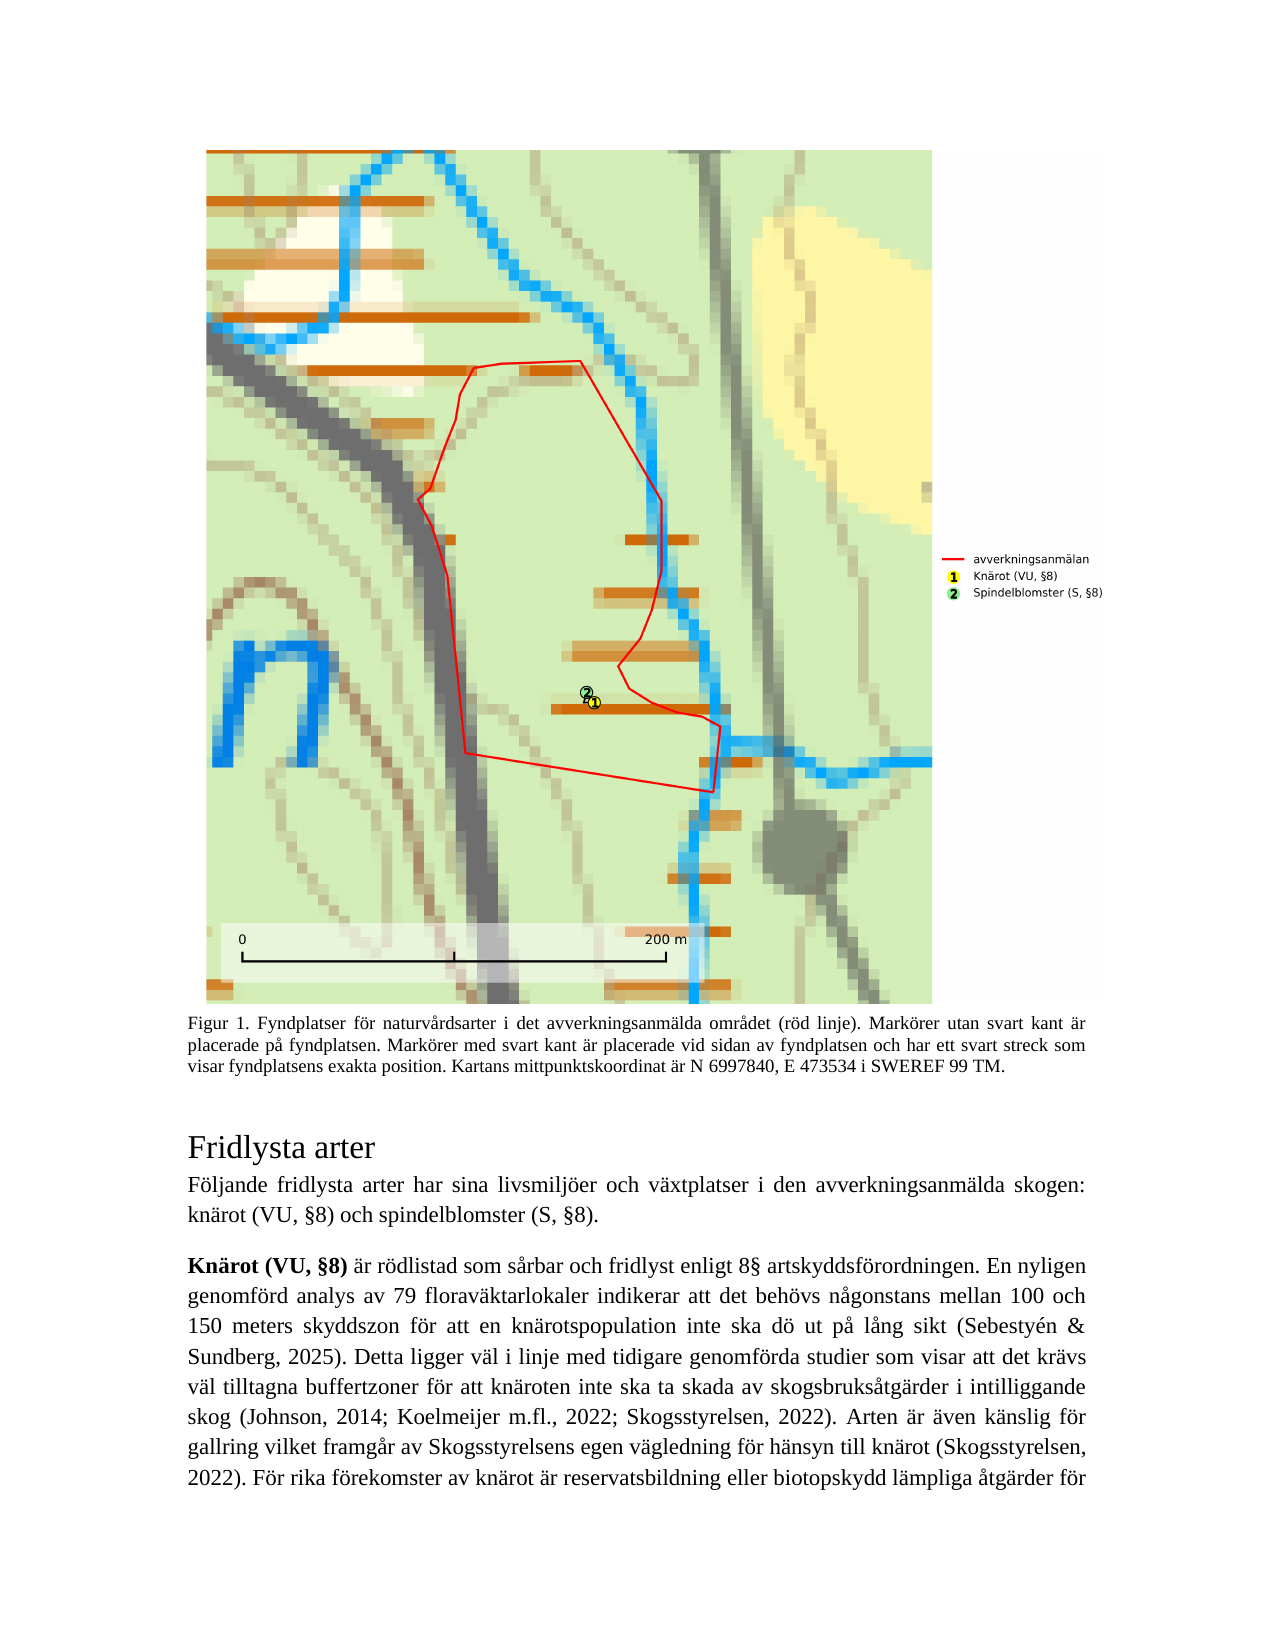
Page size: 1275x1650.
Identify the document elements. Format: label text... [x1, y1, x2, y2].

text Figur 1. Fyndplatser för naturvårdsarter i det avverkningsanmälda området (röd linje). Markörer utan svart kant är placerade på fyndplatsen. Markörer med svart kant är placerade vid sidan av fyndplatsen och har ett svart streck som visar fyndplatsens exakta position. Kartans mittpunktskoordinat är N 6997840, E 473534 i SWEREF 99 TM. [187, 1012, 1087, 1077]
subtitle Fridlysta arter [187, 1127, 1087, 1165]
picture [206, 150, 1107, 1004]
text Följande fridlysta arter har sina livsmiljöer och växtplatser i den avverkningsanmälda skogen: knärot (VU, §8) och spindelblomster (S, §8). [187, 1171, 1087, 1227]
